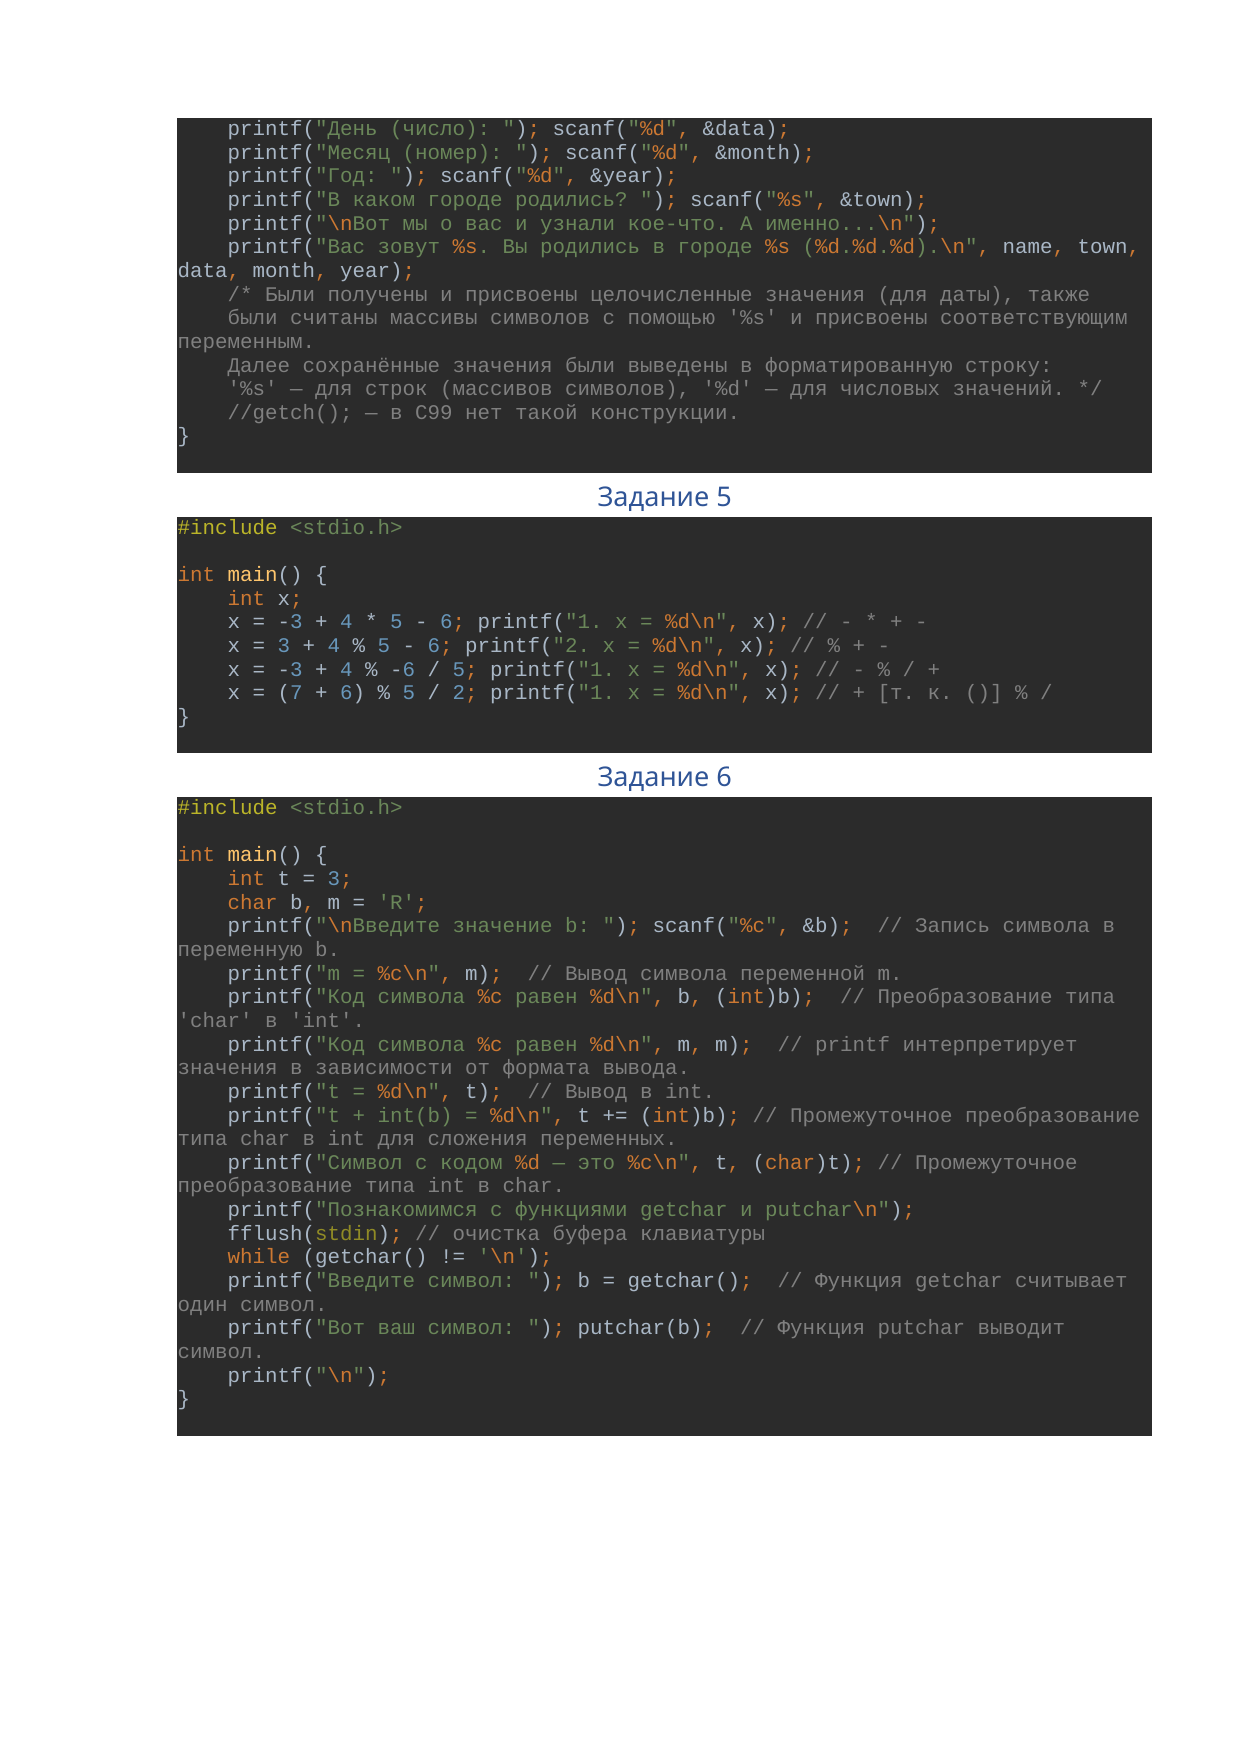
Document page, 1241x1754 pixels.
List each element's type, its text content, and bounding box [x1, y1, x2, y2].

text #include <stdio.h> int main() { int x; x = -3 + 4 * 5 - 6; printf("1. x = %d\n", x); // - * + - x = 3 + 4 % 5 - 6; printf("2. x = %d\n", x); // % + - x = -3 + 4 % -6 / 5; printf("1. x = %d\n", x); // - % / + x = (7 + 6) % 5 / 2; printf("1. x = %d\n", x); // + [т. к. ()] % / } [177, 517, 1152, 729]
subtitle Задание 6 [177, 757, 1152, 794]
subtitle Задание 5 [177, 477, 1152, 514]
